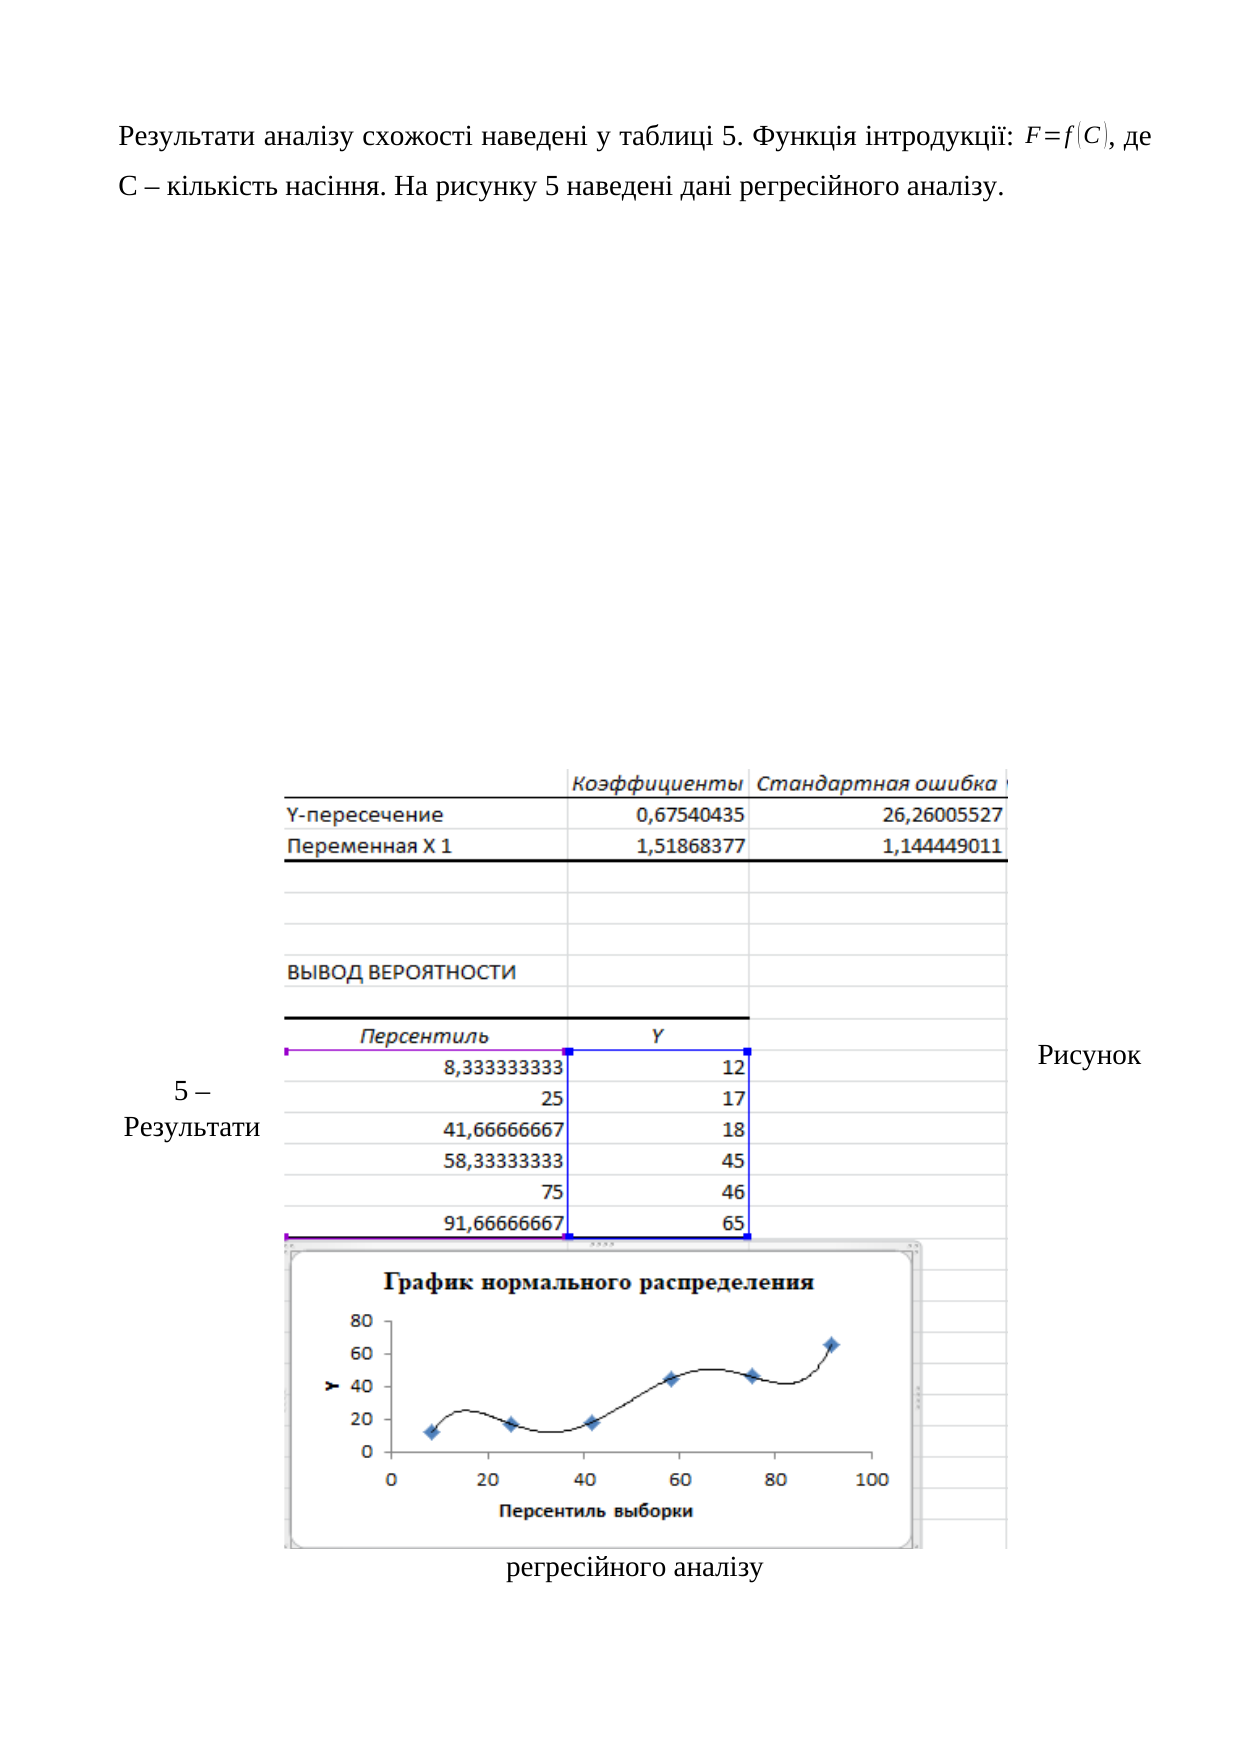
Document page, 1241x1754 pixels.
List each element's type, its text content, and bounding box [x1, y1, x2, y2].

text Результати аналізу схожості наведені у таблиці 5. Функція інтродукції: , де С – кількість насіння. На рисунку 5 наведені дані регресійного аналізу. [118, 118, 1152, 202]
text Рисунок 5 – Результати регресійного аналізу [118, 1037, 1152, 1582]
picture [284, 769, 1008, 1549]
